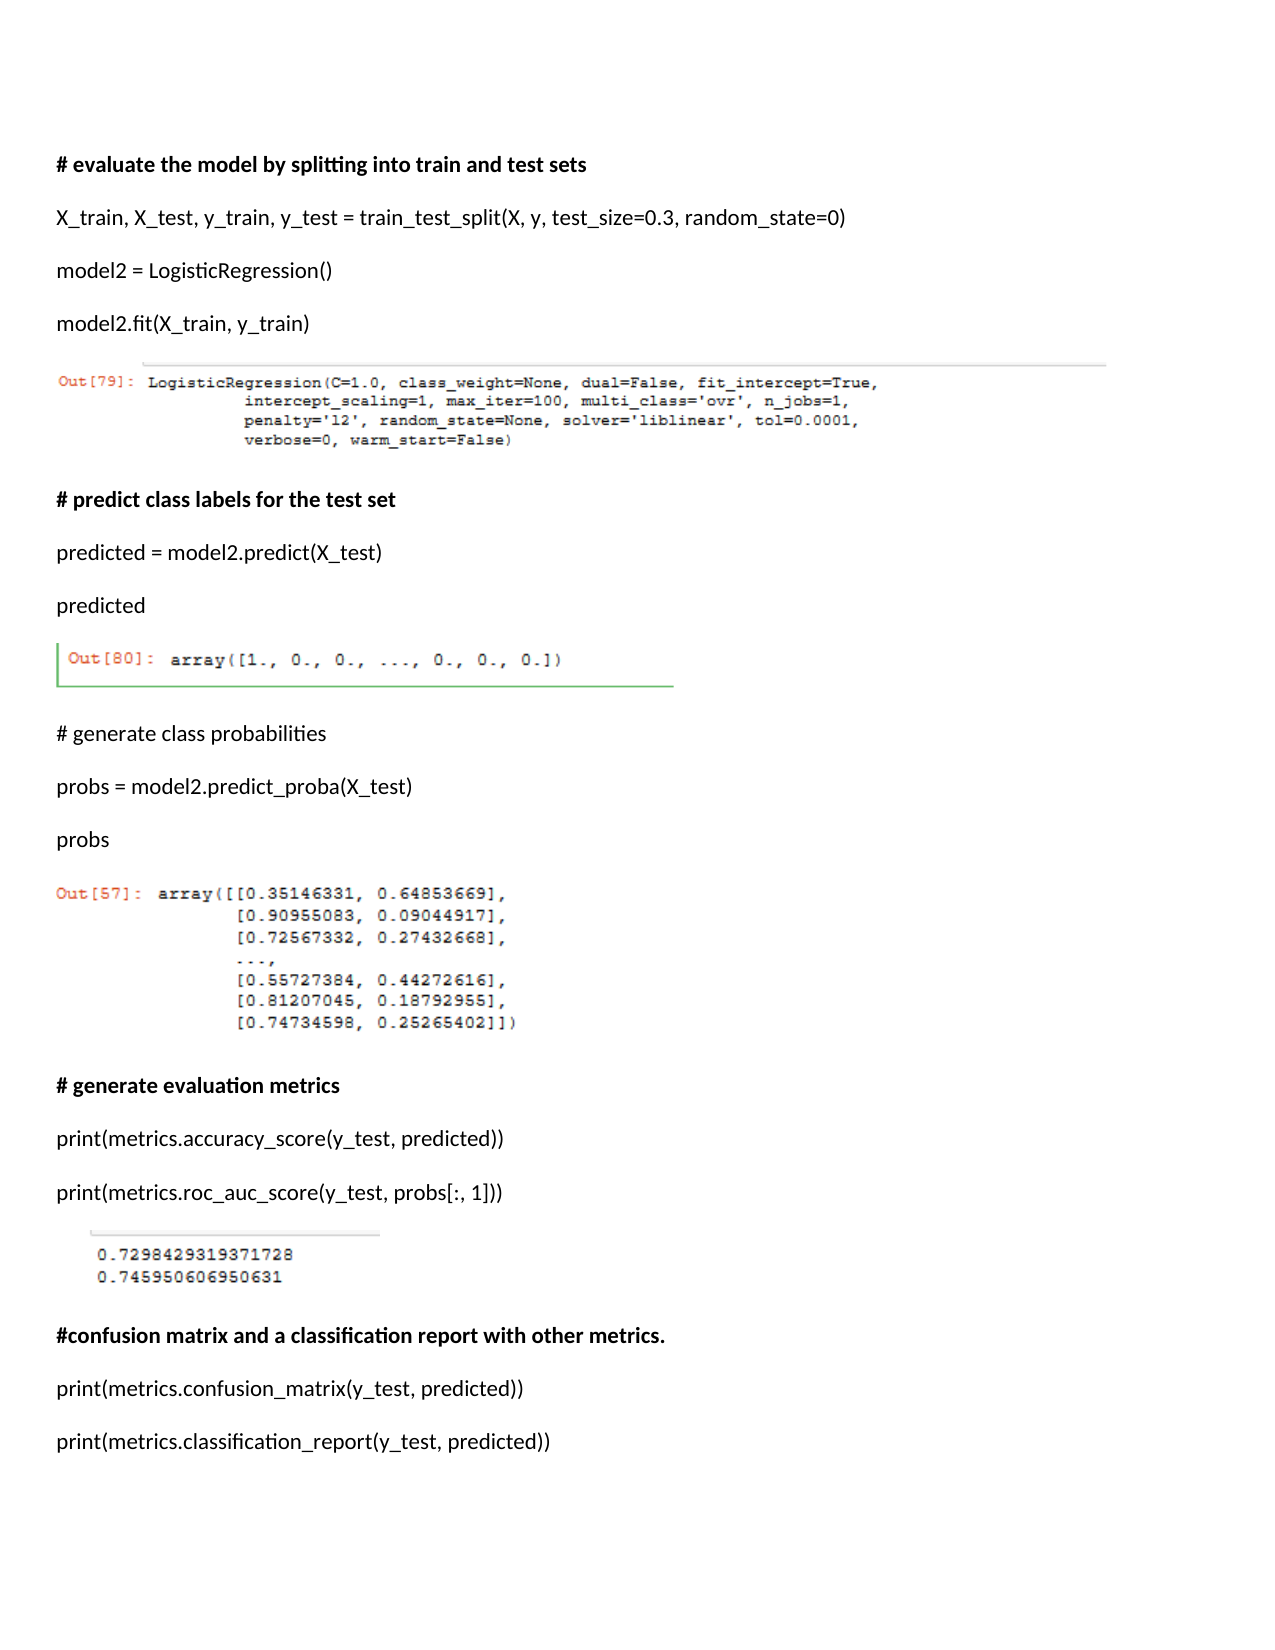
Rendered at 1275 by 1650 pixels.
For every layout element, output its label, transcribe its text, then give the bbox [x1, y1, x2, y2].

text # evaluate the model by splitting into train and test sets [56, 150, 1200, 178]
text print(metrics.confusion_matrix(y_test, predicted)) [56, 1374, 1200, 1402]
text #confusion matrix and a classification report with other metrics. [56, 1321, 1200, 1349]
text X_train, X_test, y_train, y_test = train_test_split(X, y, test_size=0.3, random_state=0) [56, 203, 1200, 231]
picture [56, 1230, 380, 1297]
text probs = model2.predict_proba(X_test) [56, 772, 1200, 800]
text predicted = model2.predict(X_test) [56, 538, 1200, 566]
text print(metrics.roc_auc_score(y_test, probs[:, 1])) [56, 1178, 1200, 1206]
text # generate evaluation metrics [56, 1072, 1200, 1099]
picture [56, 362, 1107, 460]
text # predict class labels for the test set [56, 485, 1200, 513]
text predicted [56, 591, 1200, 619]
text probs [56, 825, 1200, 853]
text model2 = LogisticRegression() [56, 256, 1200, 284]
text print(metrics.classification_report(y_test, predicted)) [56, 1427, 1200, 1455]
text model2.fit(X_train, y_train) [56, 309, 1200, 337]
picture [56, 643, 674, 694]
picture [56, 877, 610, 1047]
text print(metrics.accuracy_score(y_test, predicted)) [56, 1124, 1200, 1153]
text # generate class probabilities [56, 719, 1200, 747]
